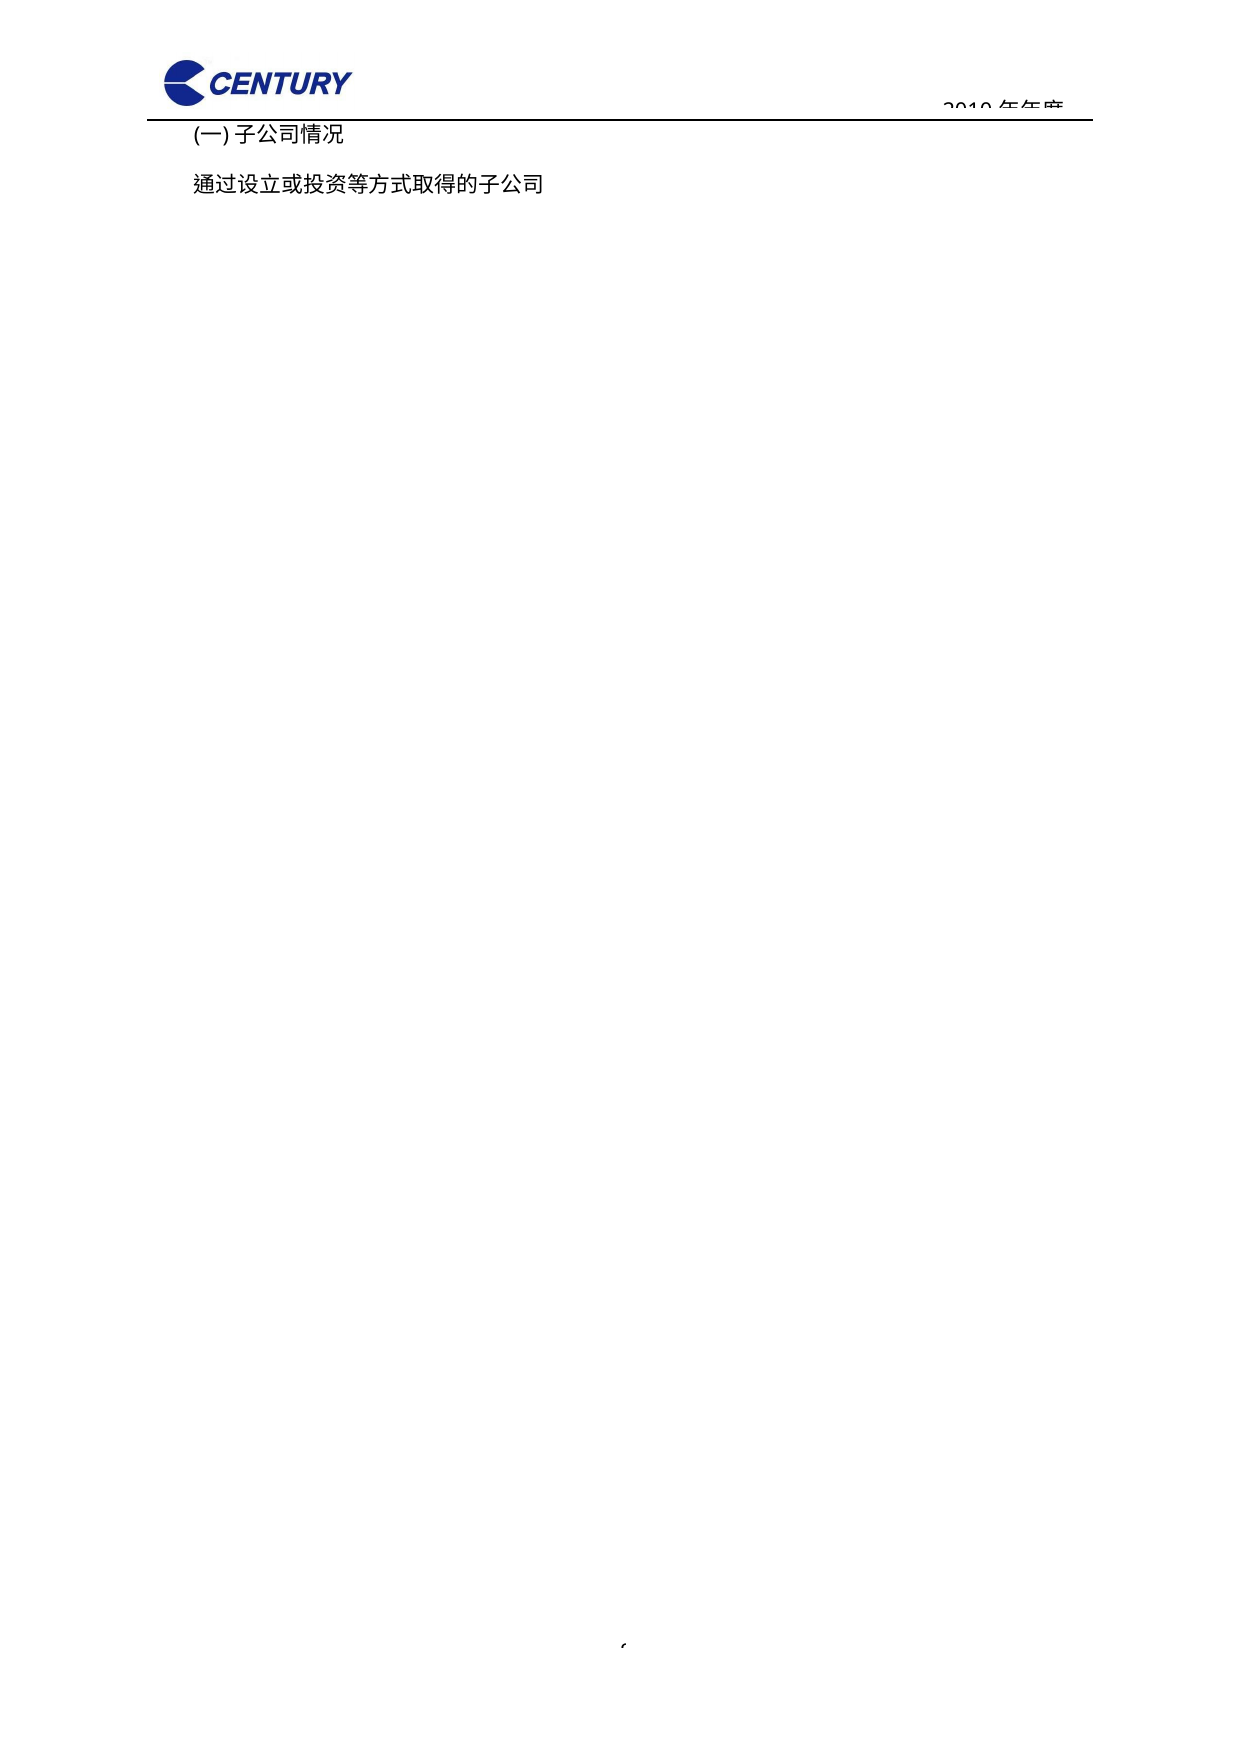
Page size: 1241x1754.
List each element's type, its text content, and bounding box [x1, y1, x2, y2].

text (一) 子公司情况 [194, 119, 1109, 148]
picture [159, 52, 355, 111]
text 通过设立或投资等方式取得的子公司 [194, 169, 1109, 199]
